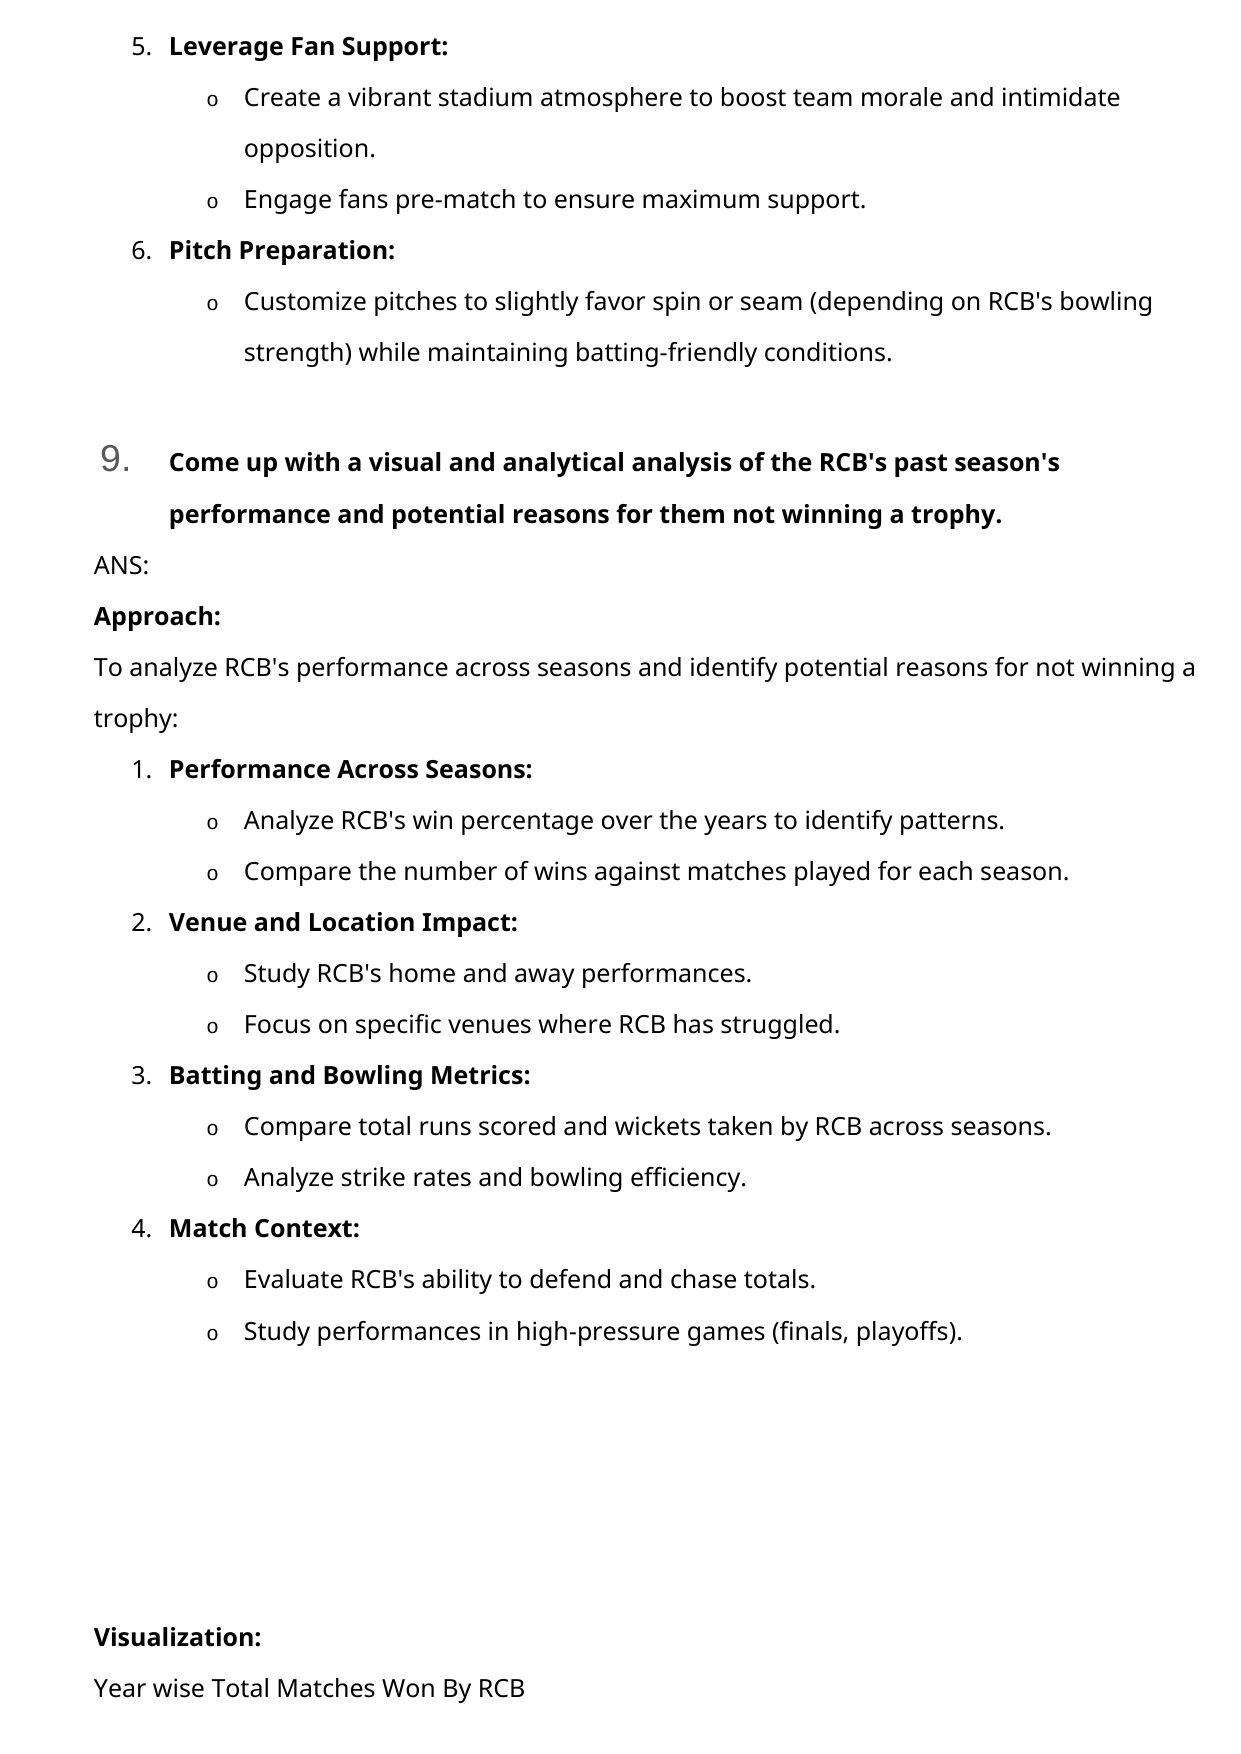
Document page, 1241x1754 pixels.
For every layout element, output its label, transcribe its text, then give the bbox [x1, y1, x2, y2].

list Analyze RCB's win percentage over the years to identify patterns. [206, 803, 1200, 837]
list Venue and Location Impact: [131, 905, 1200, 939]
list Study performances in high-pressure games (finals, playoffs). [206, 1313, 1200, 1347]
list Engage fans pre-match to ensure maximum support. [206, 181, 1200, 215]
text Approach: [94, 599, 1200, 633]
list Performance Across Seasons: [131, 752, 1200, 786]
list Leverage Fan Support: [94, 28, 1162, 62]
list Evaluate RCB's ability to defend and chase totals. [206, 1262, 1200, 1296]
text To analyze RCB's performance across seasons and identify potential reasons for not winning a trophy: [94, 650, 1200, 735]
list Batting and Bowling Metrics: [131, 1058, 1200, 1092]
list Come up with a visual and analytical analysis of the RCB's past season's performance and potential reasons for them not winning a trophy. [131, 436, 1200, 531]
text ANS: [94, 548, 1200, 582]
list Compare the number of wins against matches played for each season. [206, 854, 1200, 888]
text Visualization: [94, 1619, 1200, 1653]
list Compare total runs scored and wickets taken by RCB across seasons. [206, 1109, 1200, 1143]
text Year wise Total Matches Won By RCB [94, 1671, 1200, 1704]
list Customize pitches to slightly favor spin or seam (depending on RCB's bowling strength) while maintaining batting-friendly conditions. [206, 283, 1200, 368]
list Pitch Preparation: [131, 232, 1200, 266]
list Study RCB's home and away performances. [206, 956, 1200, 990]
list Focus on specific venues where RCB has struggled. [206, 1007, 1200, 1041]
list Match Context: [131, 1211, 1200, 1245]
list Analyze strike rates and bowling efficiency. [206, 1160, 1200, 1194]
list Create a vibrant stadium atmosphere to boost team morale and intimidate opposition. [206, 79, 1200, 164]
